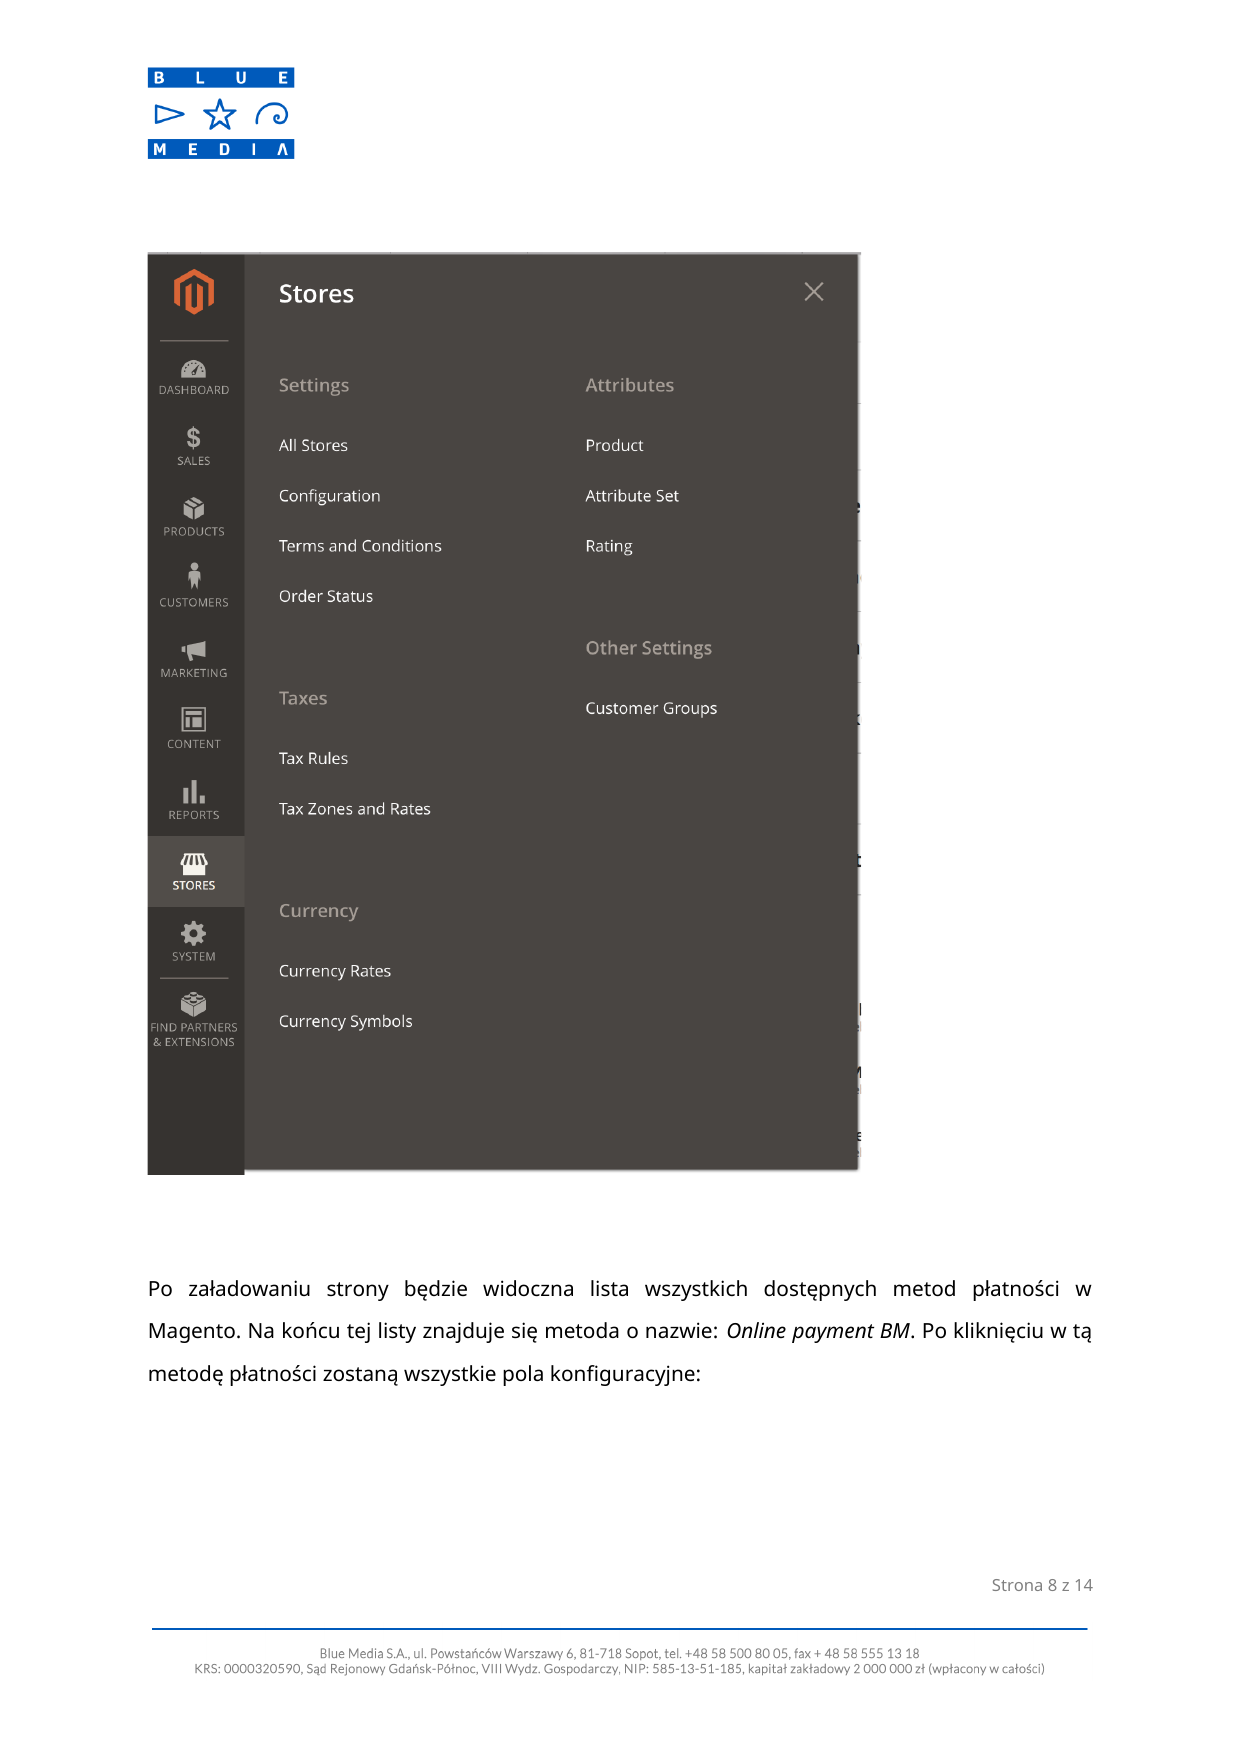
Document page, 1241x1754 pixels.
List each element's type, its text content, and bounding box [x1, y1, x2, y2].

text Po załadowaniu strony będzie widoczna lista wszystkich dostępnych metod płatności w Magento. Na końcu tej listy znajduje się metoda o nazwie: Online payment BM. Po kliknięciu w tą metodę płatności zostaną wszystkie pola konfiguracyjne: [148, 1274, 1092, 1388]
picture [147, 67, 295, 159]
picture [147, 1622, 1093, 1681]
picture [147, 252, 862, 1175]
